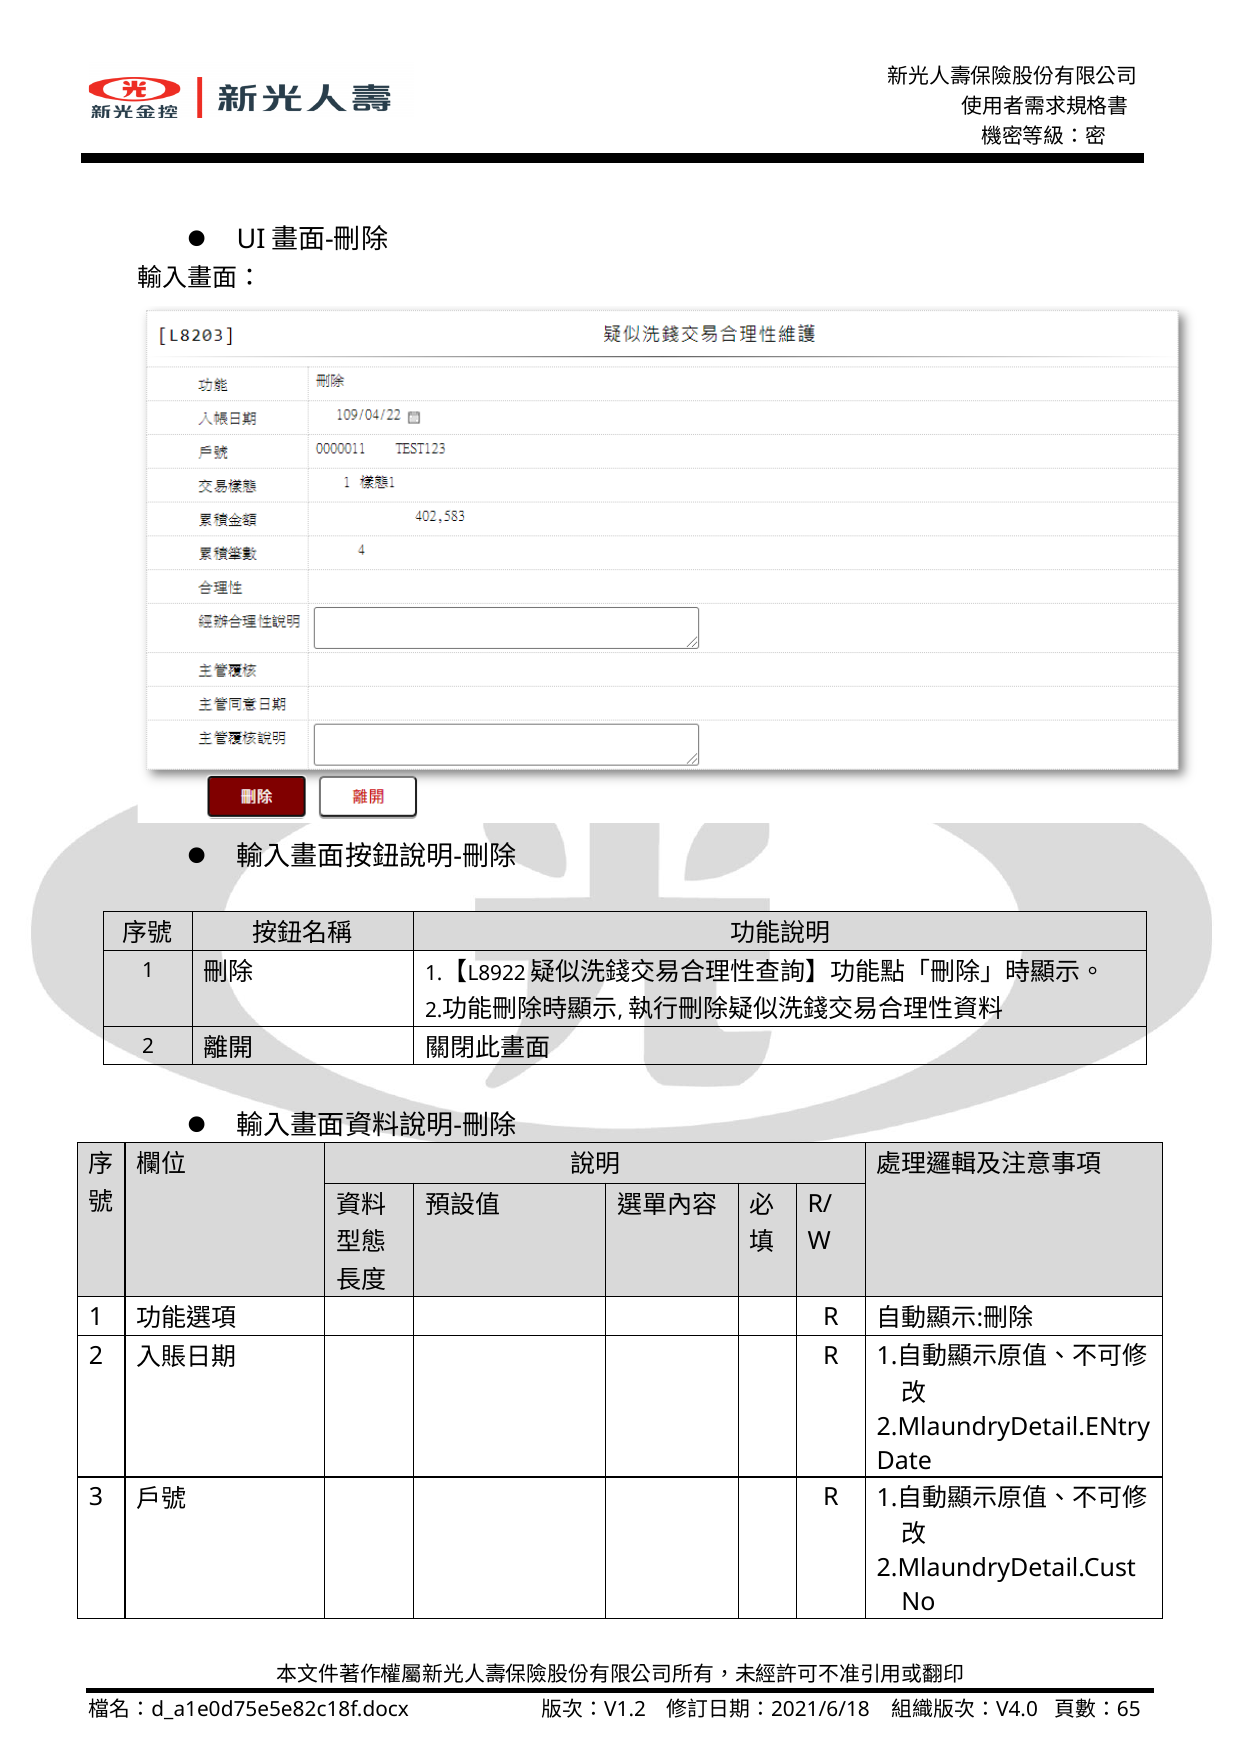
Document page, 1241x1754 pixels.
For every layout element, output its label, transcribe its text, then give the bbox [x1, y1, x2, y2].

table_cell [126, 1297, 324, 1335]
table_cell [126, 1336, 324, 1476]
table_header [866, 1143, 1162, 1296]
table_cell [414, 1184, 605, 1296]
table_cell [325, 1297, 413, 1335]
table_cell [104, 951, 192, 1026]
text 輸入畫面： [138, 257, 1152, 294]
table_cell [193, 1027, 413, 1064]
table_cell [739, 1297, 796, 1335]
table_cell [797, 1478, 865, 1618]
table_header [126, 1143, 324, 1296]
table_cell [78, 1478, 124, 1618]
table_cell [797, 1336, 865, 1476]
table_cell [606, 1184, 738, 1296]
list 輸入畫面資料說明-刪除 [186, 1103, 1152, 1142]
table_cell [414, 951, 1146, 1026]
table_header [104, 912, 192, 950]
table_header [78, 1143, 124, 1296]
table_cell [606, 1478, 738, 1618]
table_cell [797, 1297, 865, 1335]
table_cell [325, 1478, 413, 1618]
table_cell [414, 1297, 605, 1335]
picture [88, 61, 414, 118]
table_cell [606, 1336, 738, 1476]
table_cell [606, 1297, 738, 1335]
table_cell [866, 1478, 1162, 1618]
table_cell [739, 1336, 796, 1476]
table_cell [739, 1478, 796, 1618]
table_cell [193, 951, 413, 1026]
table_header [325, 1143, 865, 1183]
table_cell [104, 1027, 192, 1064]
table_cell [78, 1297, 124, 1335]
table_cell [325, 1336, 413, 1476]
list 輸入畫面按鈕說明-刪除 [186, 834, 1152, 874]
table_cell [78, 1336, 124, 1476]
list UI畫面-刪除 [186, 217, 1152, 257]
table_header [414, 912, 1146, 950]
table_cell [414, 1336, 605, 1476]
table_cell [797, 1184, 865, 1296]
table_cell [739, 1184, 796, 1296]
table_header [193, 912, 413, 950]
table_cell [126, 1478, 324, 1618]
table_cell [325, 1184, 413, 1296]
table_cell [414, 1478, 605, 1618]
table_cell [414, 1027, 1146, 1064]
picture [25, 306, 1215, 1166]
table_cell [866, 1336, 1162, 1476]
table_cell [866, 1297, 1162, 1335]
